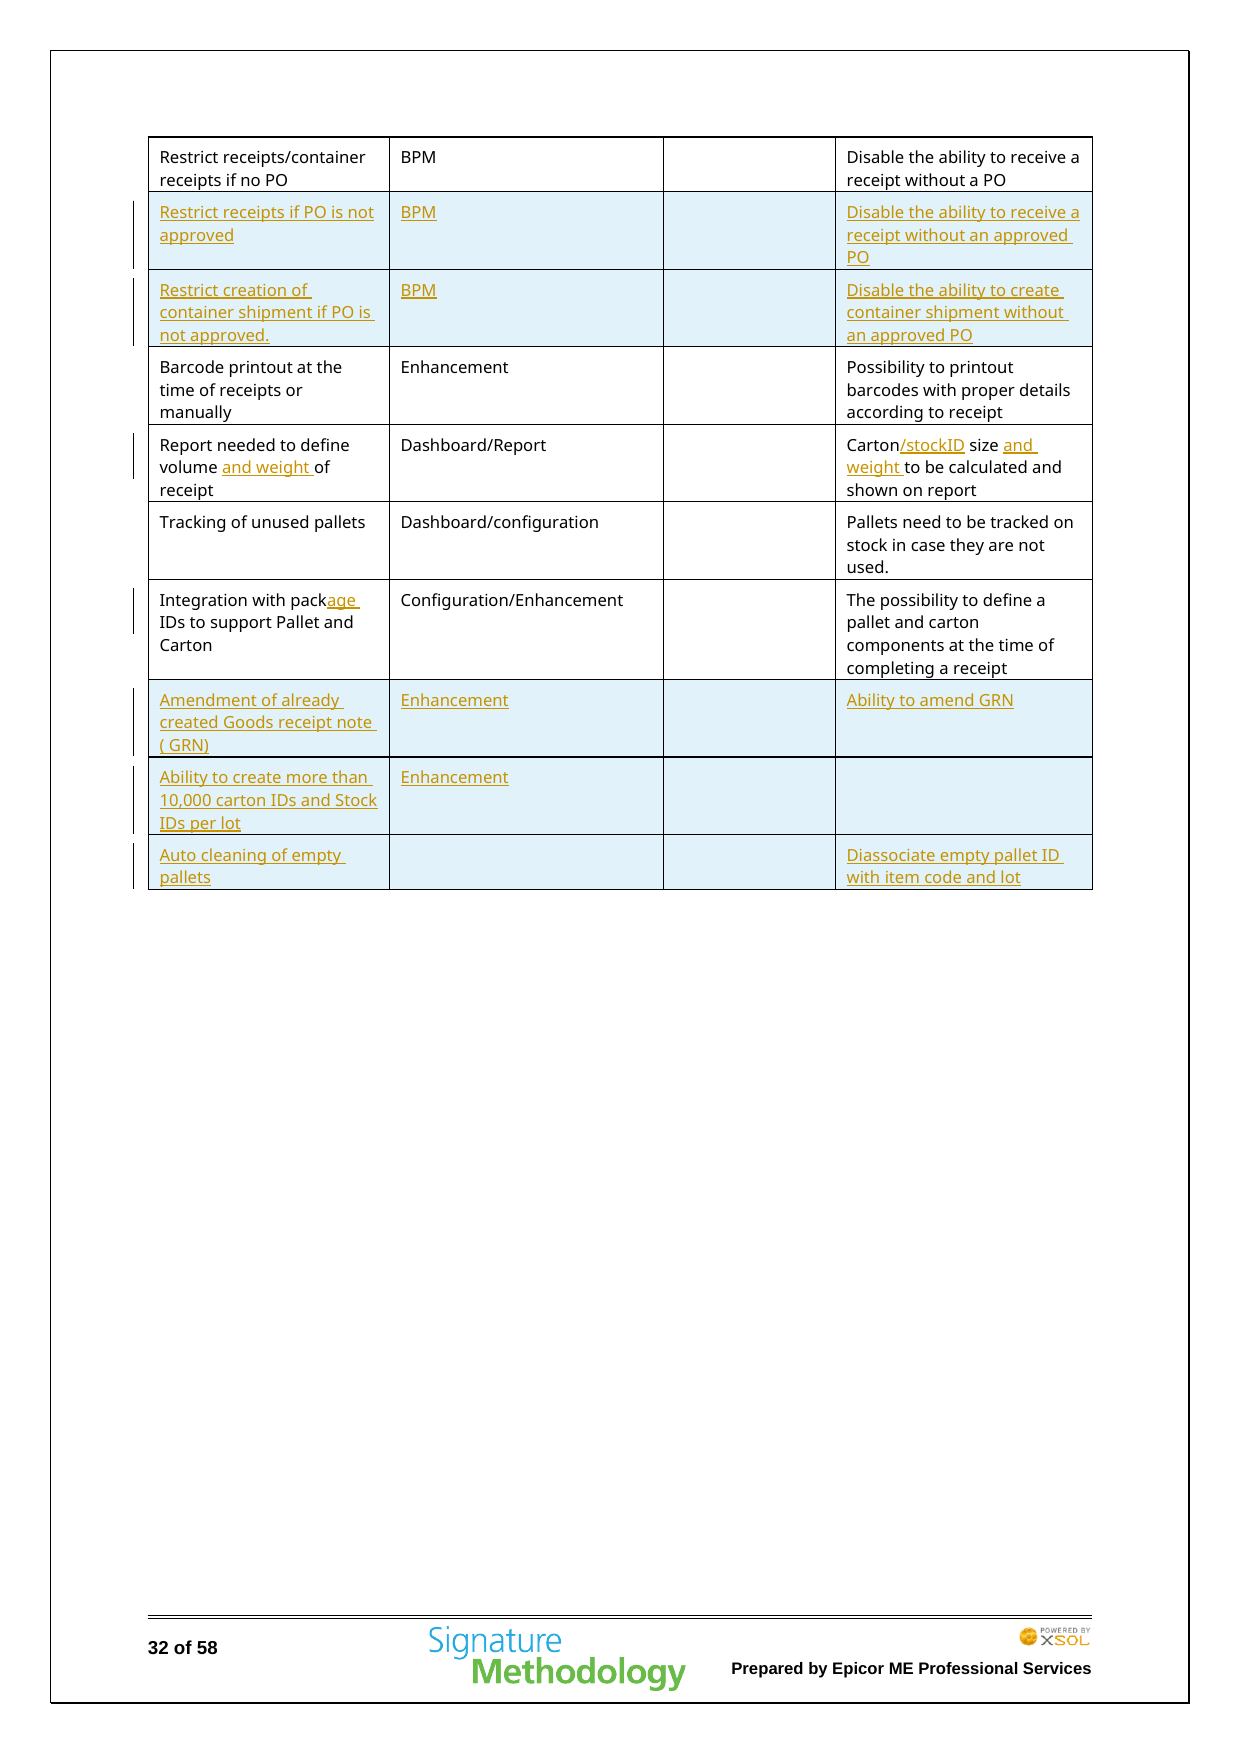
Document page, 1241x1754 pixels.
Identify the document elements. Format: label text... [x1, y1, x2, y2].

table_cell Barcode printout at the time of receipts or manually [149, 347, 389, 424]
table_cell Configuration/Enhancement [390, 580, 663, 679]
table_cell [664, 347, 835, 424]
table_cell Enhancement [390, 347, 663, 424]
table_cell [664, 580, 835, 679]
table_cell [664, 425, 835, 501]
table_cell BPM [390, 138, 663, 191]
table_cell Tracking of unused pallets [149, 502, 389, 579]
picture [429, 1626, 686, 1691]
table_cell Disable the ability to receive a receipt without a PO [836, 138, 1092, 191]
picture [1010, 1621, 1095, 1646]
table_cell [664, 502, 835, 579]
table_cell [664, 138, 835, 191]
table_cell Pallets need to be tracked on stock in case they are not used. [836, 502, 1092, 579]
table_cell Possibility to printout barcodes with proper details according to receipt [836, 347, 1092, 424]
table_cell Restrict receipts/container receipts if no PO [149, 138, 389, 191]
table_cell Integration with packIDs to support Pallet and Carton [149, 580, 389, 679]
table_cell Dashboard/configuration [390, 502, 663, 579]
table_cell The possibility to define a pallet and carton components at the time of completing a receipt [836, 580, 1092, 679]
table_cell Dashboard/Report [390, 425, 663, 501]
table_cell Report needed to define volume of receipt [149, 425, 389, 501]
table_cell Carton size to be calculated and shown on report [836, 425, 1092, 501]
